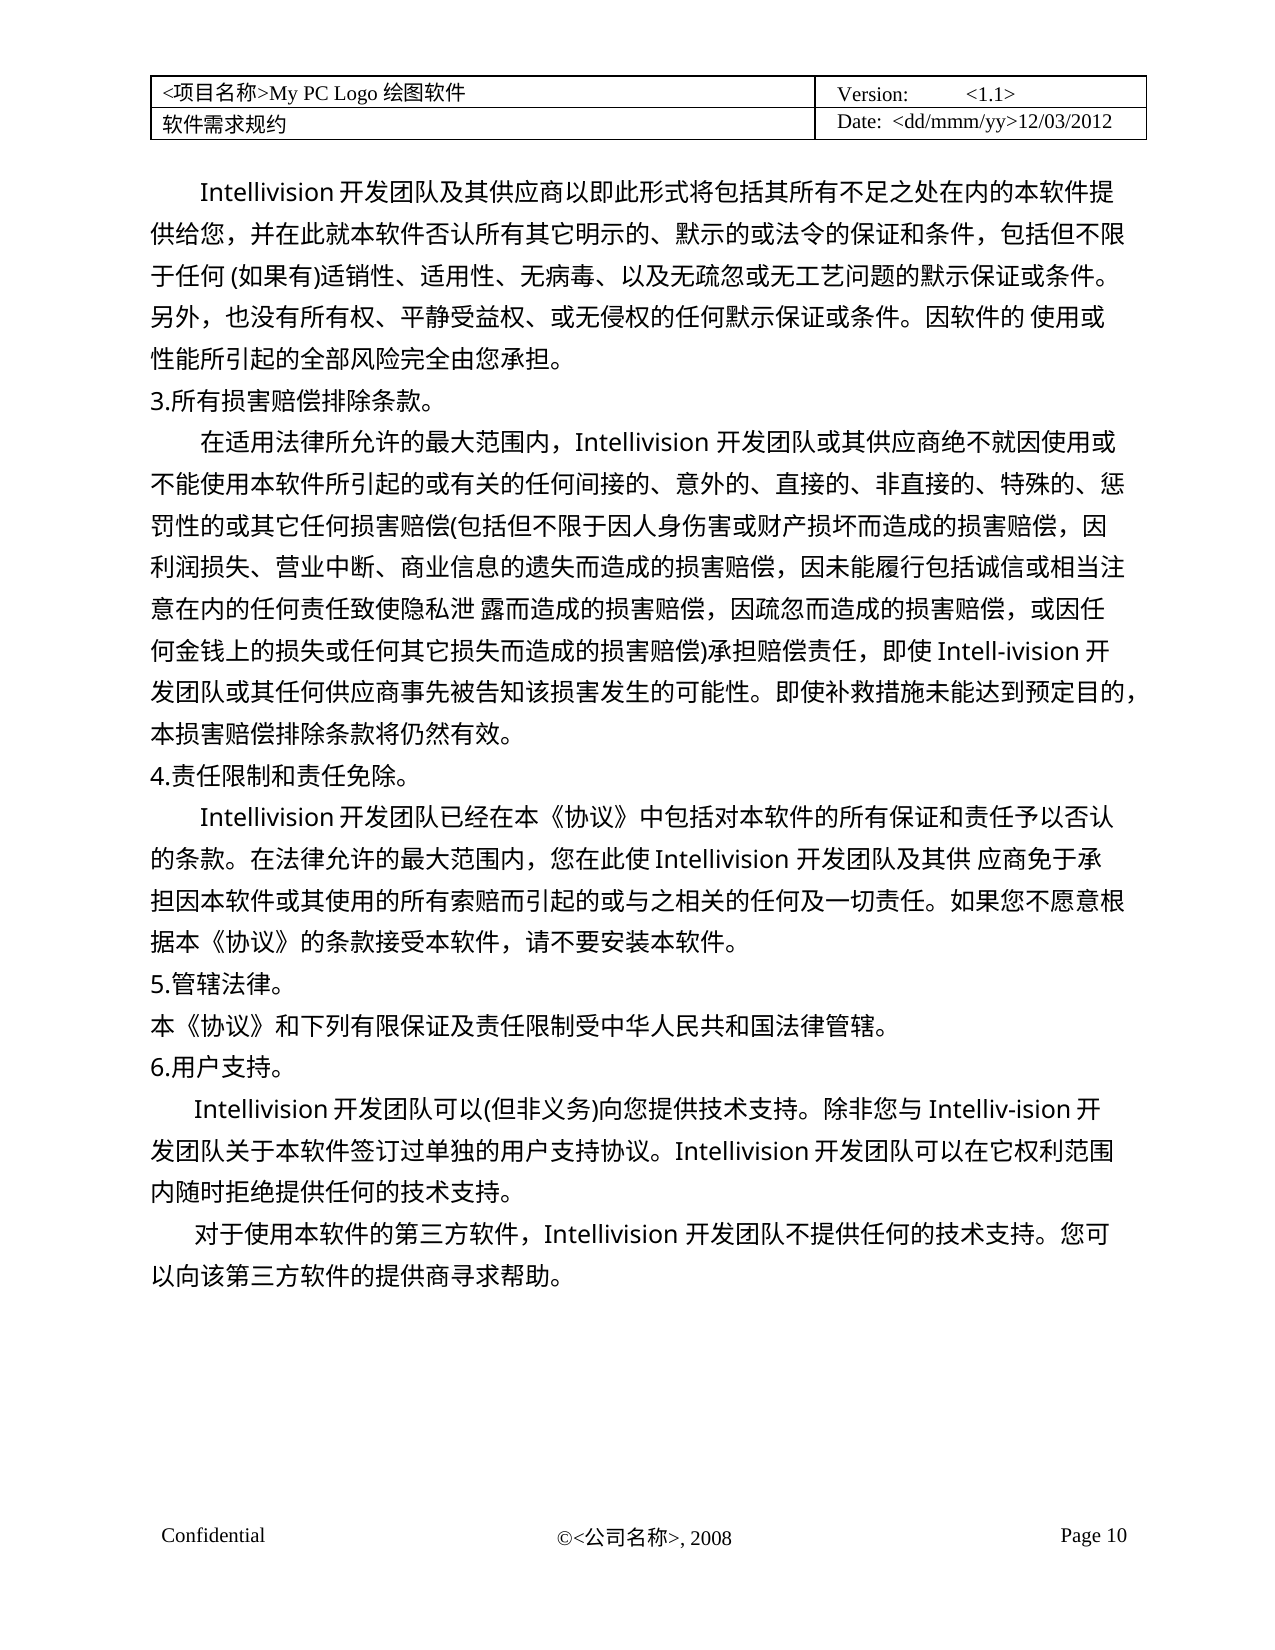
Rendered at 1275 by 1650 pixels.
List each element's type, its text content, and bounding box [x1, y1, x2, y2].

text 4.责任限制和责任免除。 [150, 752, 1125, 793]
text 5.管辖法律。 [150, 960, 1125, 1002]
text 在适用法律所允许的最大范围内，Intellivision 开发团队或其供应商绝不就因使用或不能使用本软件所引起的或有关的任何间接的、意外的、直接的、非直接的、特殊的、惩罚性的或其它任何损害赔偿(包括但不限于因人身伤害或财产损坏而造成的损害赔偿，因利润损失、营业中断、商业信息的遗失而造成的损害赔偿，因未能履行包括诚信或相当注意在内的任何责任致使隐私泄 露而造成的损害赔偿，因疏忽而造成的损害赔偿，或因任何金钱上的损失或任何其它损失而造成的损害赔偿)承担赔偿责任，即使Intell-ivision开发团队或其任何供应商事先被告知该损害发生的可能性。即使补救措施未能达到预定目的，本损害赔偿排除条款将仍然有效。 [150, 418, 1125, 752]
text Intellivision开发团队及其供应商以即此形式将包括其所有不足之处在内的本软件提供给您，并在此就本软件否认所有其它明示的、默示的或法令的保证和条件，包括但不限于任何 (如果有)适销性、适用性、无病毒、以及无疏忽或无工艺问题的默示保证或条件。另外，也没有所有权、平静受益权、或无侵权的任何默示保证或条件。因软件的 使用或性能所引起的全部风险完全由您承担。 [150, 168, 1125, 377]
text Intellivision开发团队可以(但非义务)向您提供技术支持。除非您与Intelliv-ision开发团队关于本软件签订过单独的用户支持协议。Intellivision开发团队可以在它权利范围内随时拒绝提供任何的技术支持。 [150, 1085, 1125, 1210]
text 6.用户支持。 [150, 1043, 1125, 1085]
text Intellivision开发团队已经在本《协议》中包括对本软件的所有保证和责任予以否认的条款。在法律允许的最大范围内，您在此使Intellivision 开发团队及其供 应商免于承担因本软件或其使用的所有索赔而引起的或与之相关的任何及一切责任。如果您不愿意根据本《协议》的条款接受本软件，请不要安装本软件。 [150, 793, 1125, 960]
text 对于使用本软件的第三方软件，Intellivision 开发团队不提供任何的技术支持。您可以向该第三方软件的提供商寻求帮助。 [150, 1210, 1125, 1293]
text 本《协议》和下列有限保证及责任限制受中华人民共和国法律管辖。 [150, 1002, 1125, 1043]
text 3.所有损害赔偿排除条款。 [150, 377, 1125, 418]
